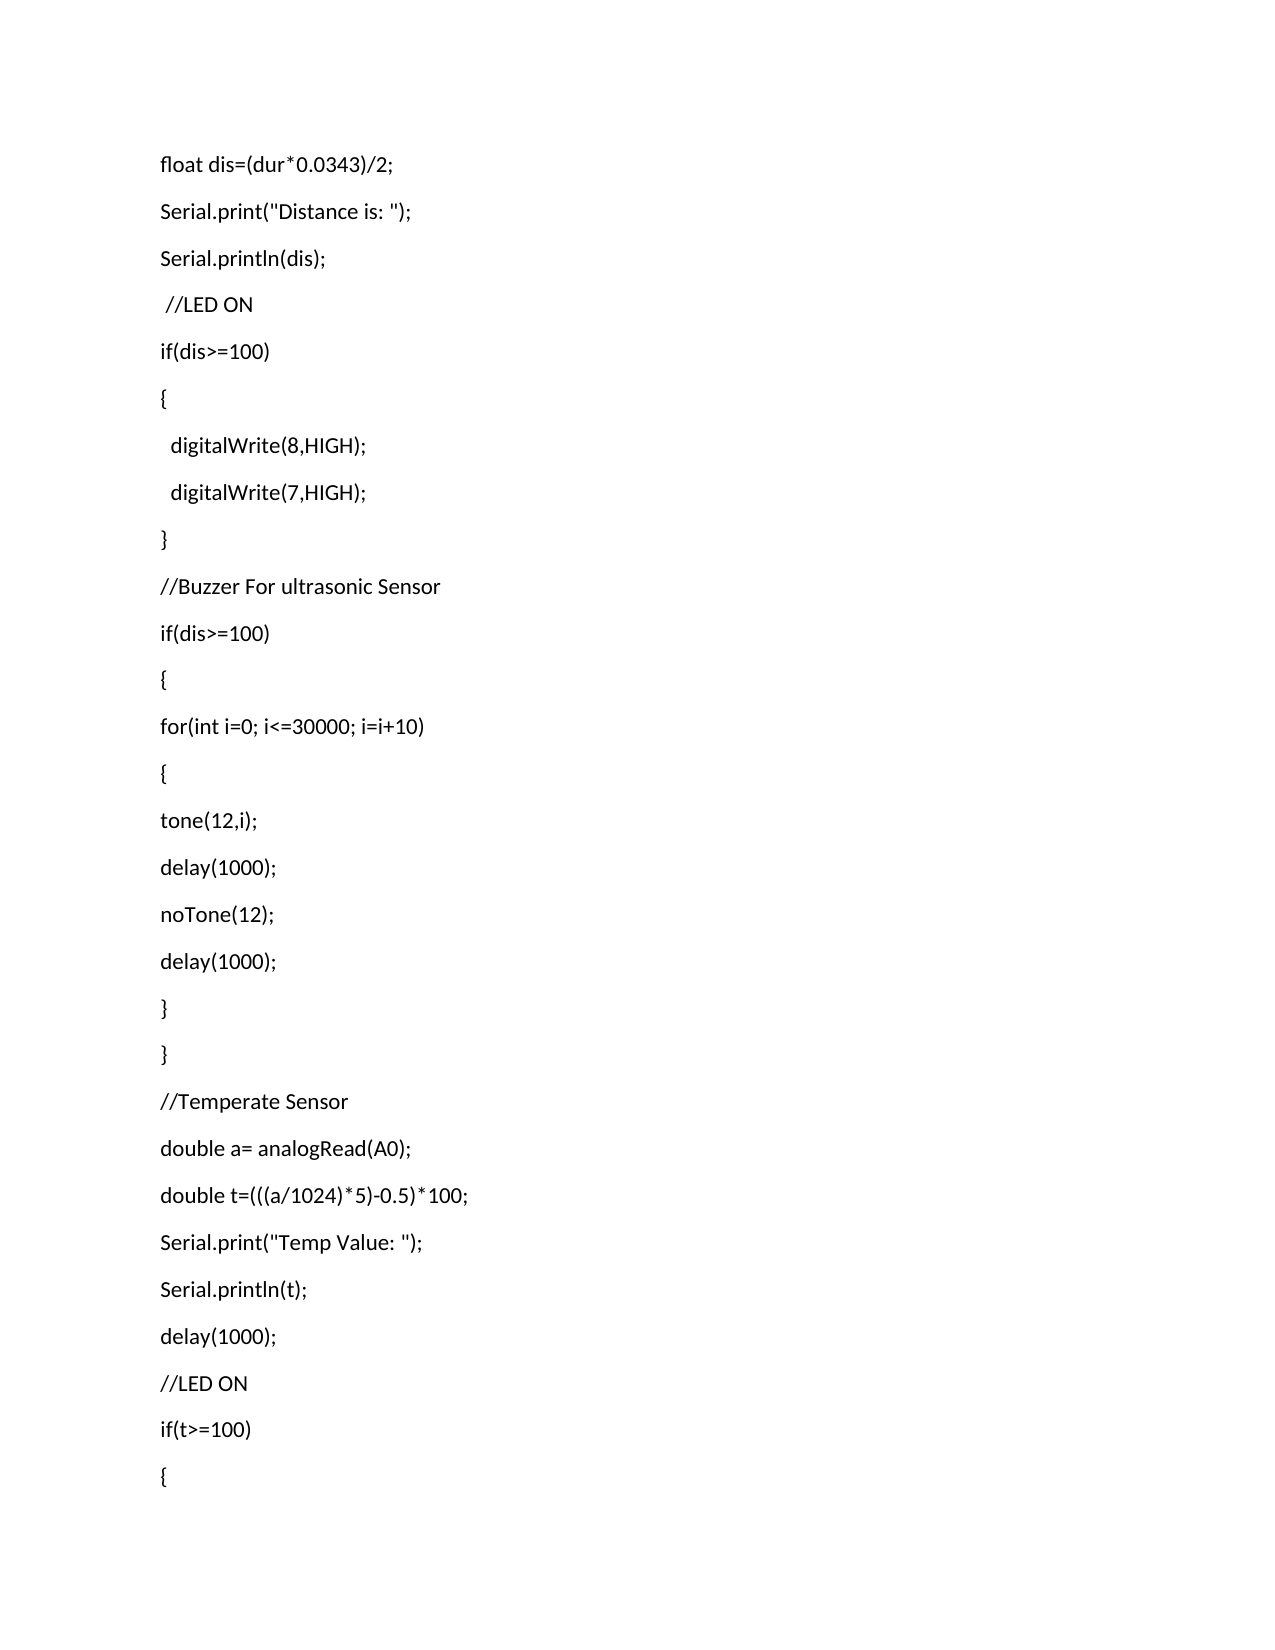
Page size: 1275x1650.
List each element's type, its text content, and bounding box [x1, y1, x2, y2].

text { [150, 1462, 1125, 1491]
text delay(1000); [150, 947, 1125, 975]
text double a= analogRead(A0); [150, 1134, 1125, 1162]
text //LED ON [150, 291, 1125, 319]
text if(dis>=100) [150, 337, 1125, 366]
text } [150, 1041, 1125, 1069]
text noTone(12); [150, 900, 1125, 928]
text tone(12,i); [150, 806, 1125, 834]
text //LED ON [150, 1369, 1125, 1397]
text float dis=(dur*0.0343)/2; [150, 150, 1125, 178]
text { [150, 759, 1125, 787]
text } [150, 994, 1125, 1022]
text Serial.print("Temp Value: "); [150, 1228, 1125, 1256]
text //Temperate Sensor [150, 1087, 1125, 1116]
text { [150, 384, 1125, 412]
text delay(1000); [150, 1322, 1125, 1350]
text } [150, 525, 1125, 553]
text digitalWrite(8,HIGH); [150, 431, 1125, 459]
text digitalWrite(7,HIGH); [150, 478, 1125, 506]
text for(int i=0; i<=30000; i=i+10) [150, 712, 1125, 741]
text delay(1000); [150, 853, 1125, 881]
text Serial.print("Distance is: "); [150, 197, 1125, 225]
text double t=(((a/1024)*5)-0.5)*100; [150, 1181, 1125, 1209]
text Serial.println(dis); [150, 244, 1125, 272]
text if(dis>=100) [150, 619, 1125, 647]
text { [150, 666, 1125, 694]
text //Buzzer For ultrasonic Sensor [150, 572, 1125, 600]
text Serial.println(t); [150, 1275, 1125, 1303]
text if(t>=100) [150, 1416, 1125, 1444]
